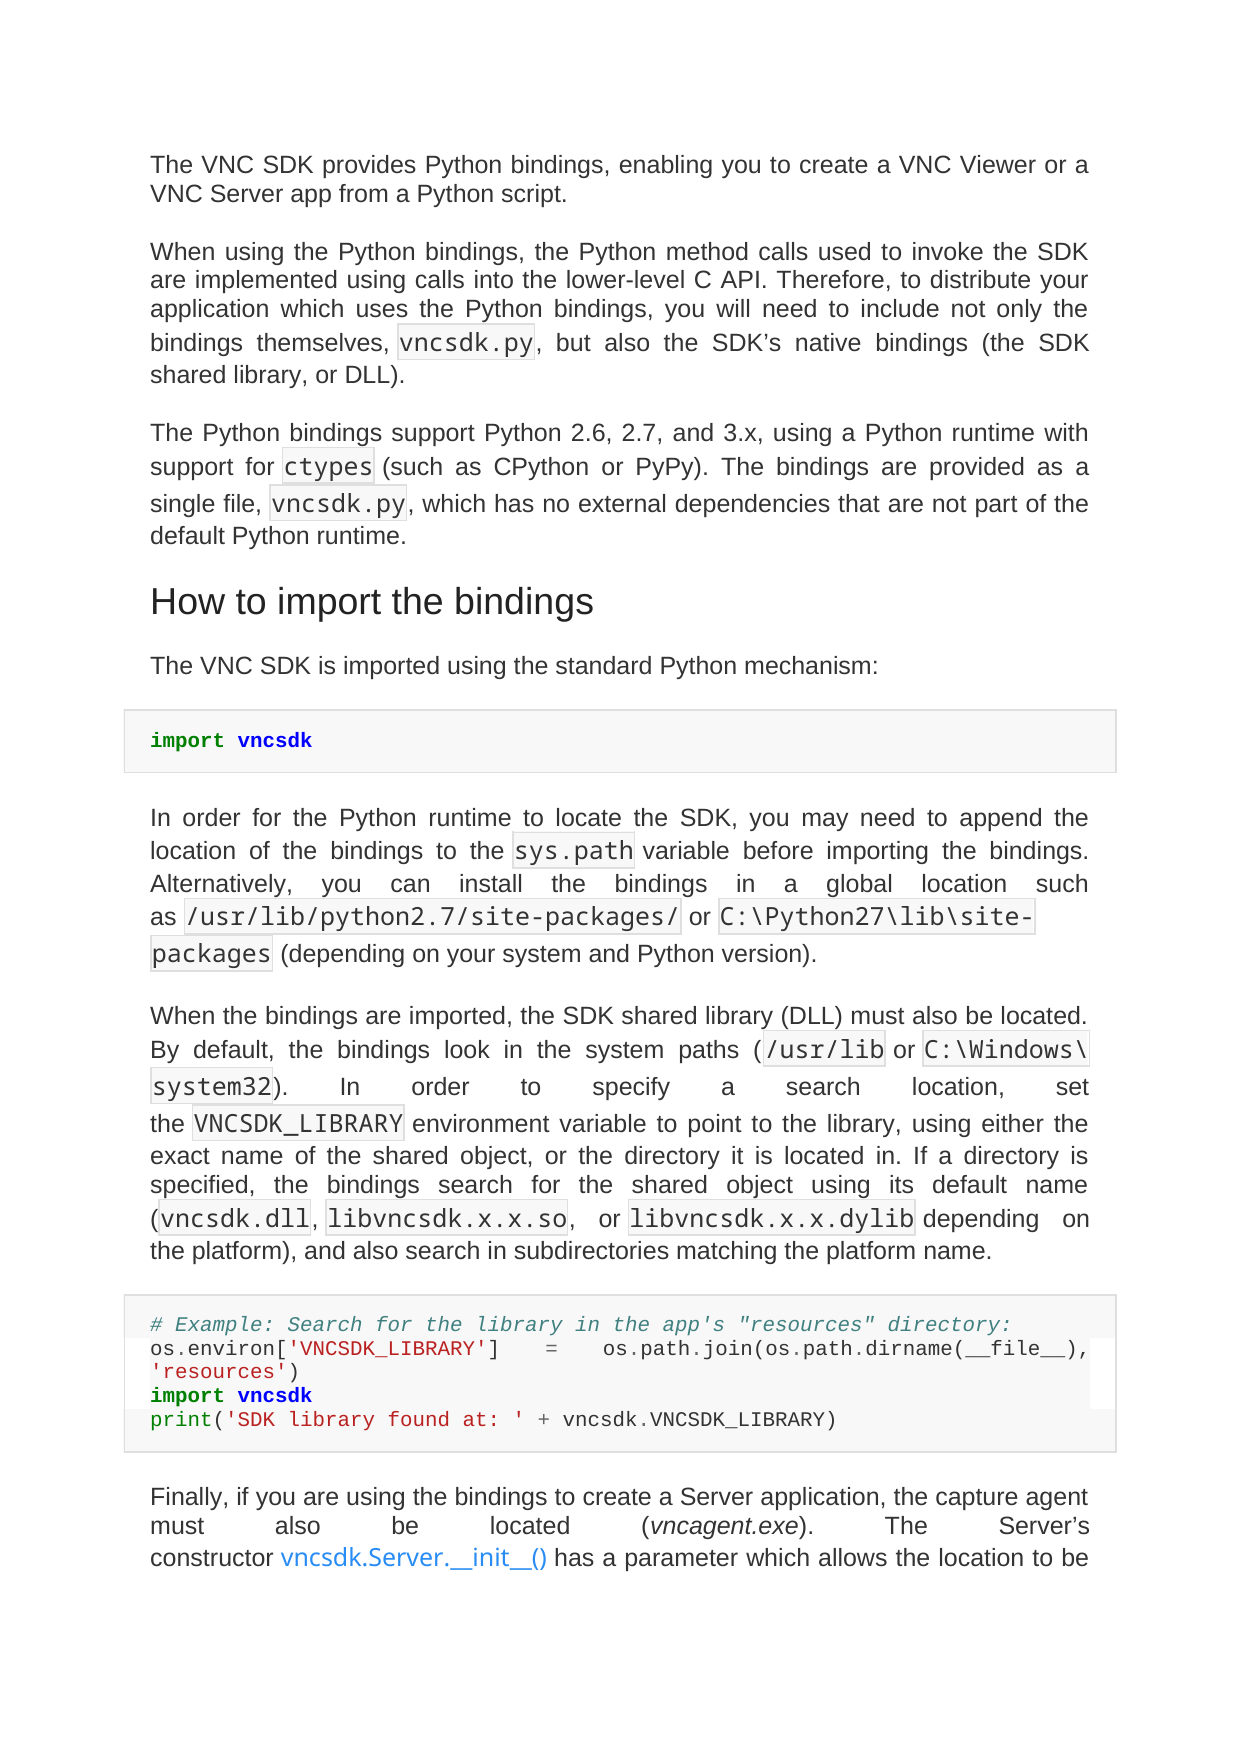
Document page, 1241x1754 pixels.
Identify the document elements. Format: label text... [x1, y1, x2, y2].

text # Example: Search for the library in the app's "resources" directory: [125, 1296, 1115, 1338]
text os.environ['VNCSDK_LIBRARY'] = os.path.join(os.path.dirname(__file__), 'resources') [150, 1338, 1090, 1385]
text print('SDK library found at: ' + vncsdk.VNCSDK_LIBRARY) [125, 1388, 1115, 1451]
text How to import the bindings [150, 579, 1090, 622]
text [150, 1482, 1090, 1573]
text In order for the Python runtime to locate the SDK, you may need to append the location of the bindings to the sys.path variable before importing the bindings. Alternatively, you can install the bindings in a global location such as /usr/lib/python2.7/site-packages/ or C:\Python27\lib\site-packages (depending on your system and Python version). [150, 803, 1090, 972]
text The VNC SDK is imported using the standard Python mechanism: [150, 651, 1090, 680]
text When the bindings are imported, the SDK shared library (DLL) must also be located. By default, the bindings look in the system paths (/usr/lib or C:\Windows\system32). In order to specify a search location, set the VNCSDK_LIBRARY environment variable to point to the library, using either the exact name of the shared object, or the directory it is located in. If a directory is specified, the bindings search for the shared object using its default name (vncsdk.dll, libvncsdk.x.x.so, or libvncsdk.x.x.dylib depending on the platform), and also search in subdirectories matching the platform name. [150, 1001, 1090, 1265]
text When using the Python bindings, the Python method calls used to invoke the SDK are implemented using calls into the lower-level C API. Therefore, to distribute your application which uses the Python bindings, you will need to include not only the bindings themselves, vncsdk.py, but also the SDK’s native bindings (the SDK shared library, or DLL). [150, 237, 1090, 389]
text The Python bindings support Python 2.6, 2.7, and 3.x, using a Python runtime with support for ctypes (such as CPython or PyPy). The bindings are provided as a single file, vncsdk.py, which has no external dependencies that are not part of the default Python runtime. [150, 418, 1090, 550]
text The VNC SDK provides Python bindings, enabling you to create a VNC Viewer or a VNC Server app from a Python script. [150, 150, 1090, 207]
text import vncsdk [125, 711, 1115, 772]
